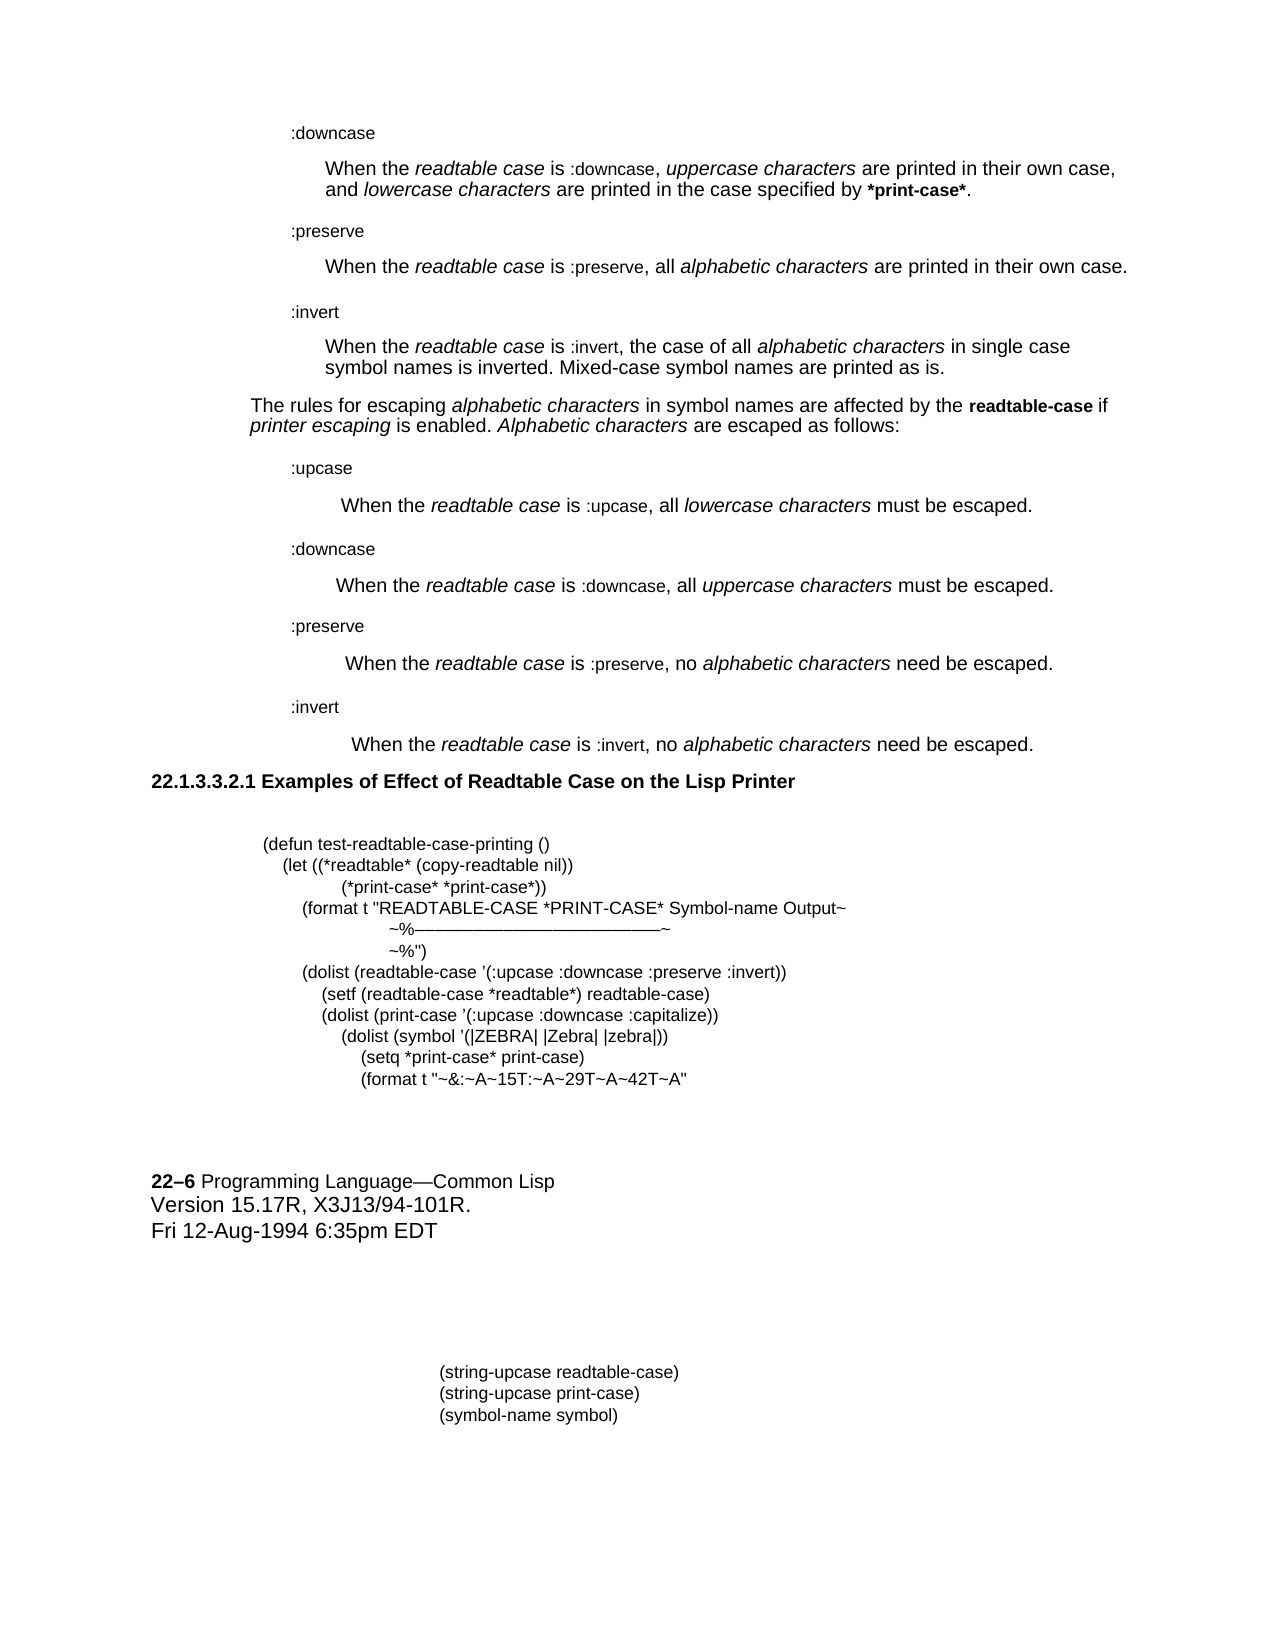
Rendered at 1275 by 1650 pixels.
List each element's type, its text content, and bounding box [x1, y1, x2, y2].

text (dolist (readtable-case ’(:upcase :downcase :preserve :invert)) [302, 962, 1148, 982]
text When the readtable case is :upcase, all lowercase characters must be escaped. [150, 493, 1033, 516]
text When the readtable case is :invert, no alphabetic characters need be escaped. [150, 733, 1034, 755]
text (defun test-readtable-case-printing () [263, 834, 1148, 854]
text :invert [291, 697, 1148, 717]
text (dolist (symbol ’(|ZEBRA| |Zebra| |zebra|)) [341, 1026, 1148, 1046]
text (setq *print-case* print-case) [361, 1047, 1148, 1068]
text The rules for escaping alphabetic characters in symbol names are affected by the readtable-case if printer escaping is enabled. Alphabetic characters are escaped as follows: [250, 396, 1147, 437]
text (format t "~&:~A~15T:~A~29T~A~42T~A" [361, 1069, 1148, 1089]
text (dolist (print-case ’(:upcase :downcase :capitalize)) [321, 1004, 1148, 1025]
text ~%–––––––––––––––––––––––––~ [388, 919, 1148, 939]
text (let ((*readtable* (copy-readtable nil)) [282, 855, 1148, 876]
text :downcase [291, 123, 1148, 143]
text :invert [291, 302, 1148, 322]
text When the readtable case is :downcase, all uppercase characters must be escaped. [150, 574, 1054, 597]
text (symbol-name symbol) [439, 1404, 1148, 1425]
text (string-upcase print-case) [439, 1383, 1148, 1403]
text :preserve [291, 616, 1148, 636]
text :downcase [291, 538, 1148, 559]
text :preserve [291, 221, 1148, 242]
text (string-upcase readtable-case) [439, 1362, 1148, 1382]
text When the readtable case is :downcase, uppercase characters are printed in their own case, and lowercase characters are printed in the case specified by *print-case*. [325, 159, 1140, 200]
text 22.1.3.3.2.1 Examples of Effect of Readtable Case on the Lisp Printer [151, 770, 1148, 793]
text Fri 12-Aug-1994 6:35pm EDT [151, 1218, 1148, 1243]
text When the readtable case is :preserve, no alphabetic characters need be escaped. [150, 652, 1053, 674]
text When the readtable case is :invert, the case of all alphabetic characters in single case symbol names is inverted. Mixed-case symbol names are printed as is. [325, 337, 1120, 379]
text (*print-case* *print-case*)) [341, 876, 1148, 897]
text Version 15.17R, X3J13/94-101R. [150, 1192, 1148, 1218]
text (format t "READTABLE-CASE *PRINT-CASE* Symbol-name Output~ [302, 898, 1148, 918]
text When the readtable case is :preserve, all alphabetic characters are printed in their own case. [325, 257, 1128, 278]
text ~%") [388, 941, 1148, 961]
text (setf (readtable-case *readtable*) readtable-case) [321, 983, 1148, 1004]
text 22–6 Programming Language—Common Lisp [151, 1170, 1148, 1192]
text :upcase [291, 458, 1148, 478]
